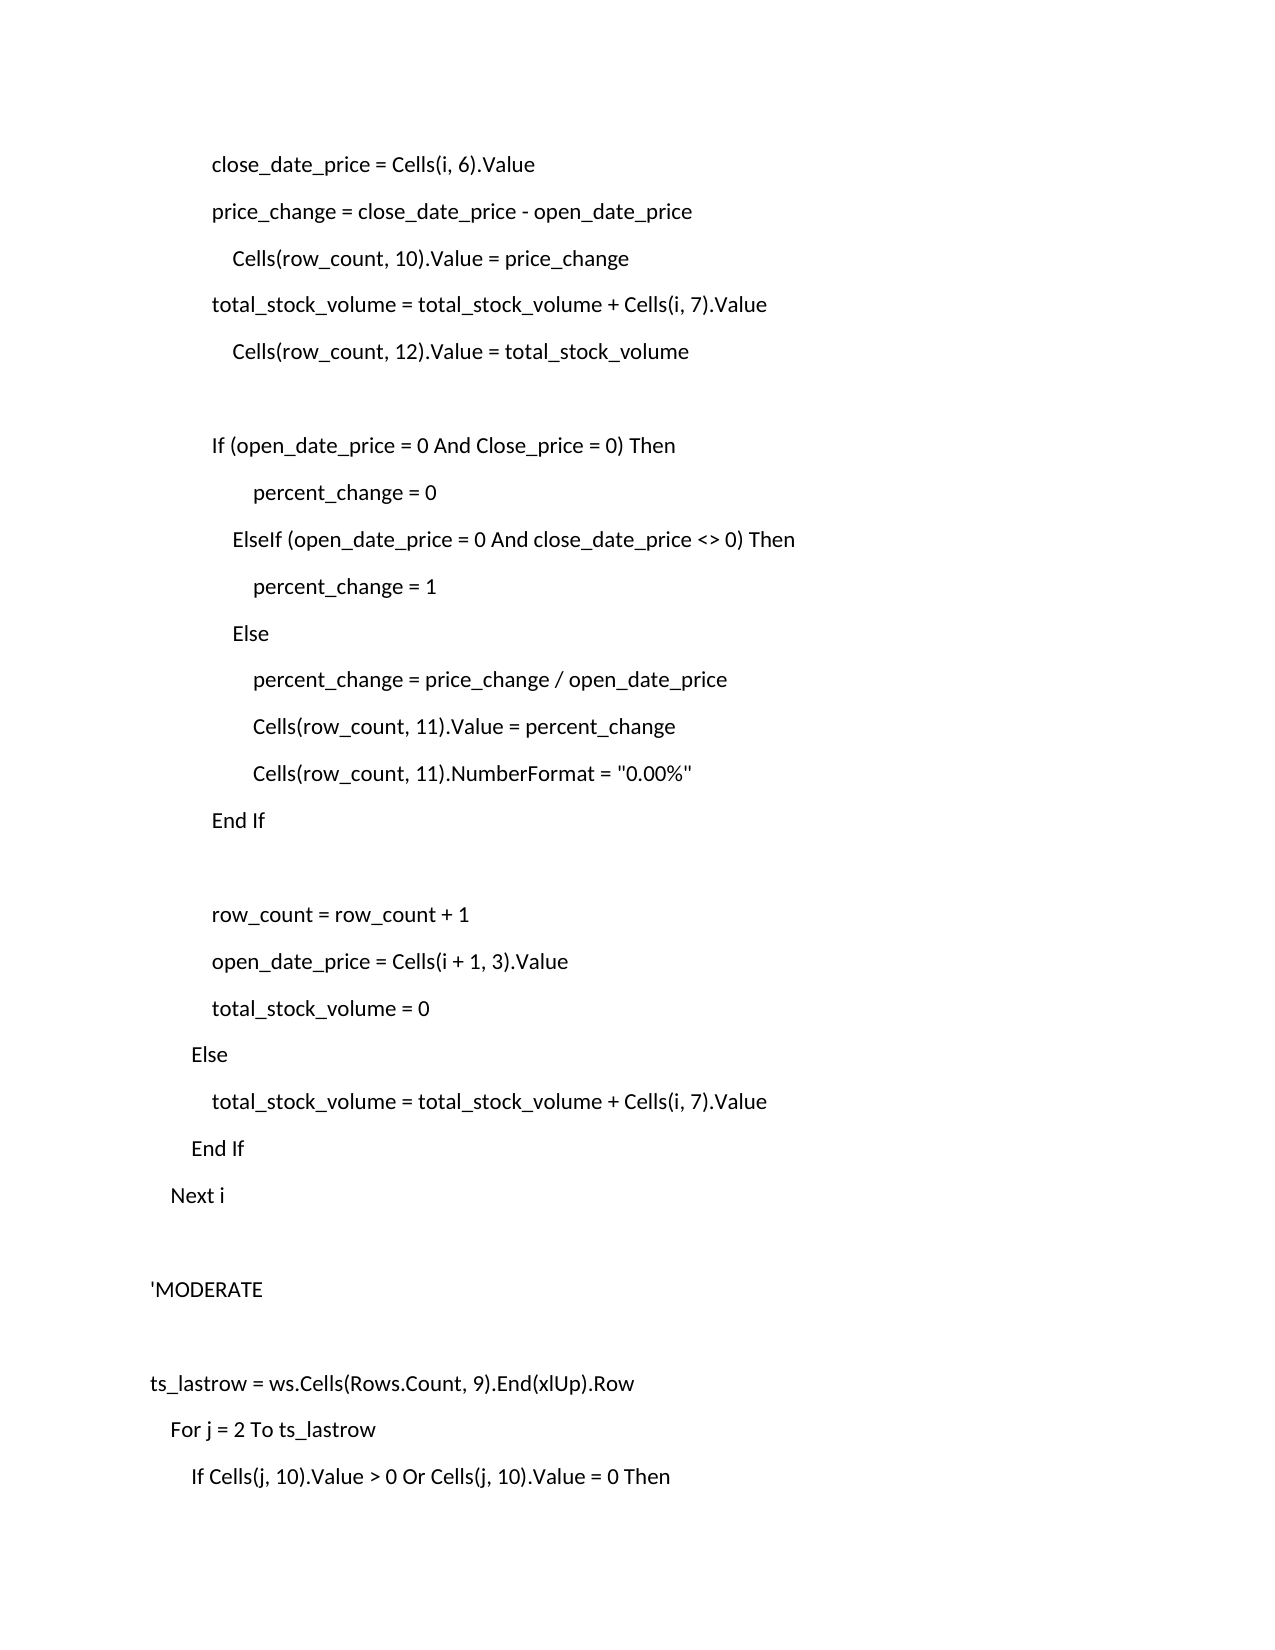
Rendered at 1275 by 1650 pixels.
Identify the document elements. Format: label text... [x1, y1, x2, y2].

text close_date_price = Cells(i, 6).Value [150, 150, 1125, 178]
text Cells(row_count, 11).NumberFormat = "0.00%" [150, 759, 1125, 787]
text End If [150, 806, 1125, 834]
text Cells(row_count, 10).Value = price_change [150, 244, 1125, 272]
text Cells(row_count, 12).Value = total_stock_volume [150, 337, 1125, 366]
text price_change = close_date_price - open_date_price [150, 197, 1125, 225]
text total_stock_volume = 0 [150, 994, 1125, 1022]
text percent_change = 1 [150, 572, 1125, 600]
text Cells(row_count, 11).Value = percent_change [150, 712, 1125, 741]
text For j = 2 To ts_lastrow [150, 1416, 1125, 1444]
text Else [150, 619, 1125, 647]
text percent_change = 0 [150, 478, 1125, 506]
text Else [150, 1041, 1125, 1069]
text If (open_date_price = 0 And Close_price = 0) Then [150, 431, 1125, 459]
text percent_change = price_change / open_date_price [150, 666, 1125, 694]
text Next i [150, 1181, 1125, 1209]
text total_stock_volume = total_stock_volume + Cells(i, 7).Value [150, 1087, 1125, 1116]
text 'MODERATE [150, 1275, 1125, 1303]
text ts_lastrow = ws.Cells(Rows.Count, 9).End(xlUp).Row [150, 1369, 1125, 1397]
text row_count = row_count + 1 [150, 900, 1125, 928]
text If Cells(j, 10).Value > 0 Or Cells(j, 10).Value = 0 Then [150, 1462, 1125, 1491]
text open_date_price = Cells(i + 1, 3).Value [150, 947, 1125, 975]
text ElseIf (open_date_price = 0 And close_date_price <> 0) Then [150, 525, 1125, 553]
text End If [150, 1134, 1125, 1162]
text total_stock_volume = total_stock_volume + Cells(i, 7).Value [150, 291, 1125, 319]
